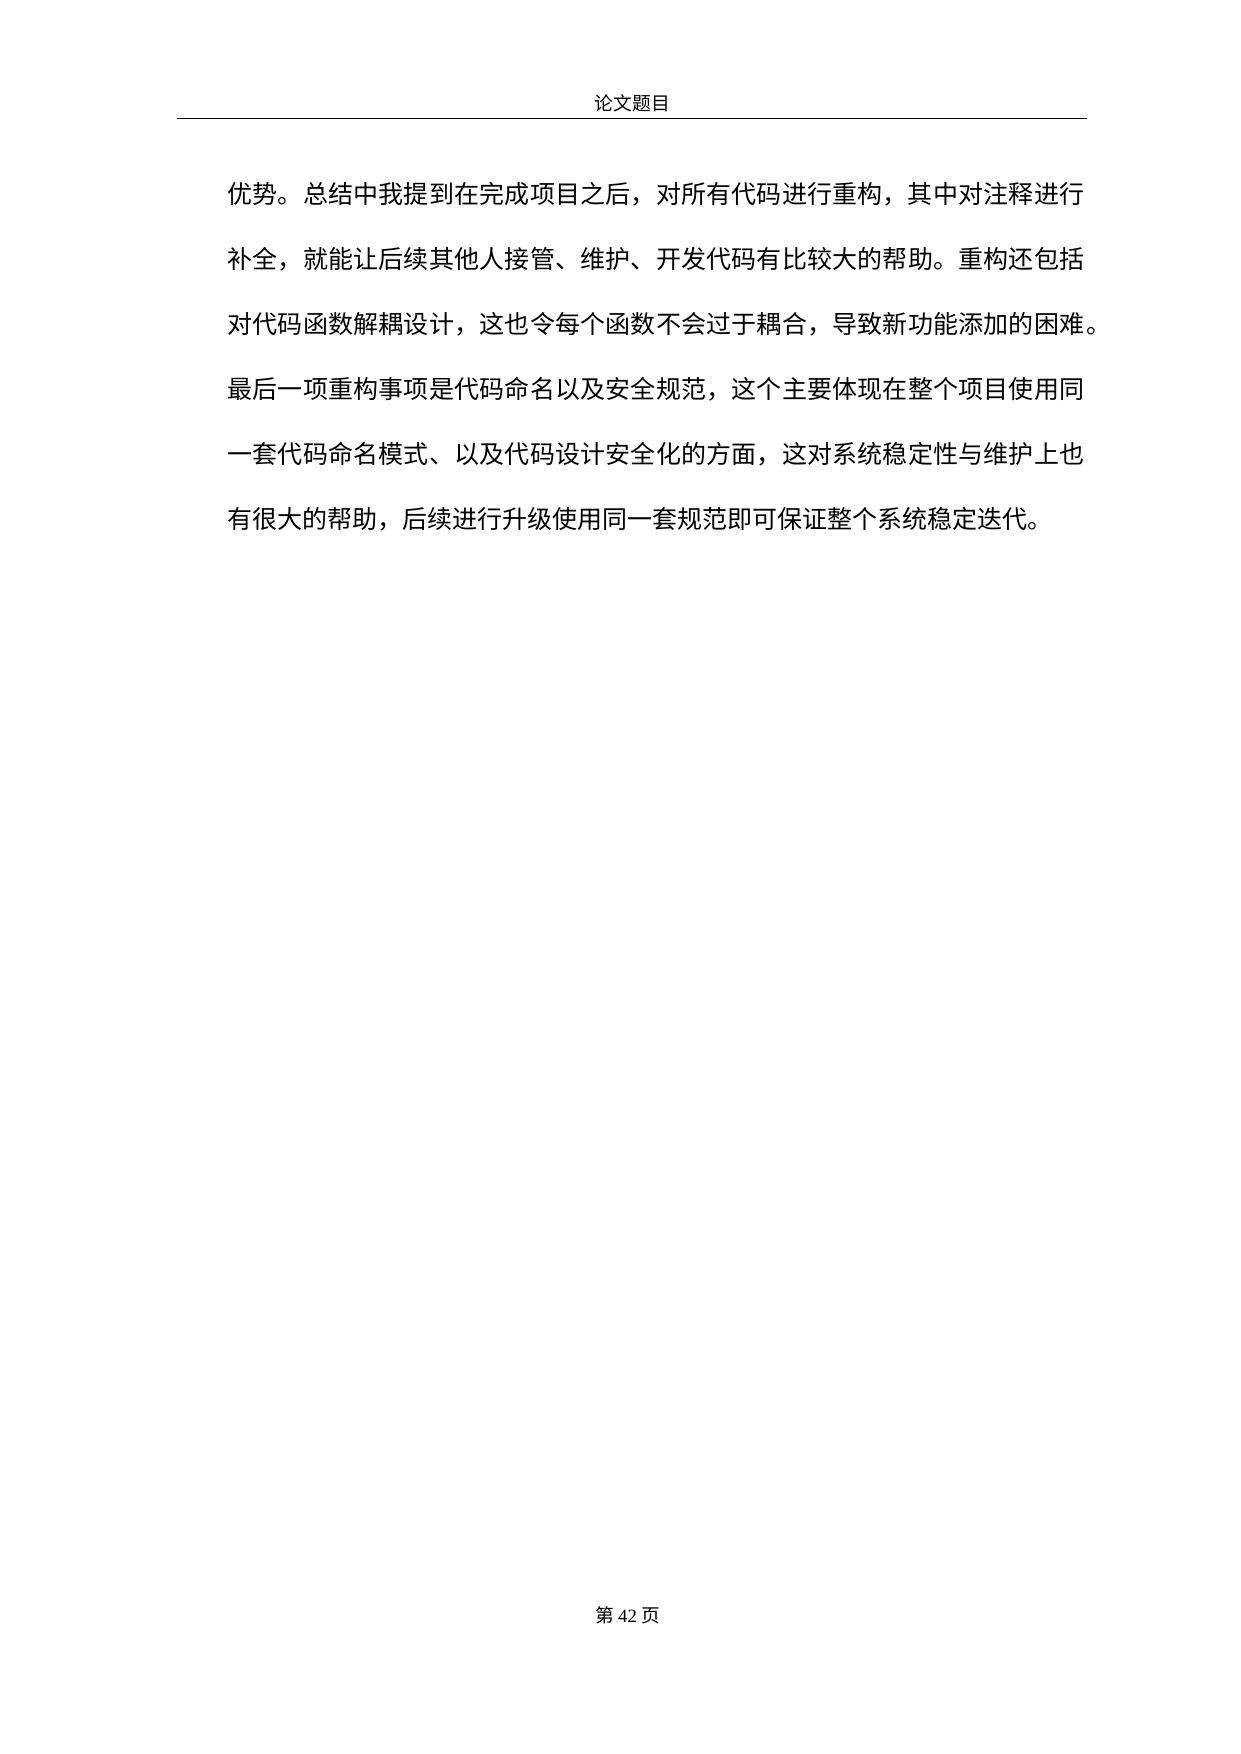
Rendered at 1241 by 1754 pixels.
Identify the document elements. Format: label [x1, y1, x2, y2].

text [227, 160, 1087, 550]
